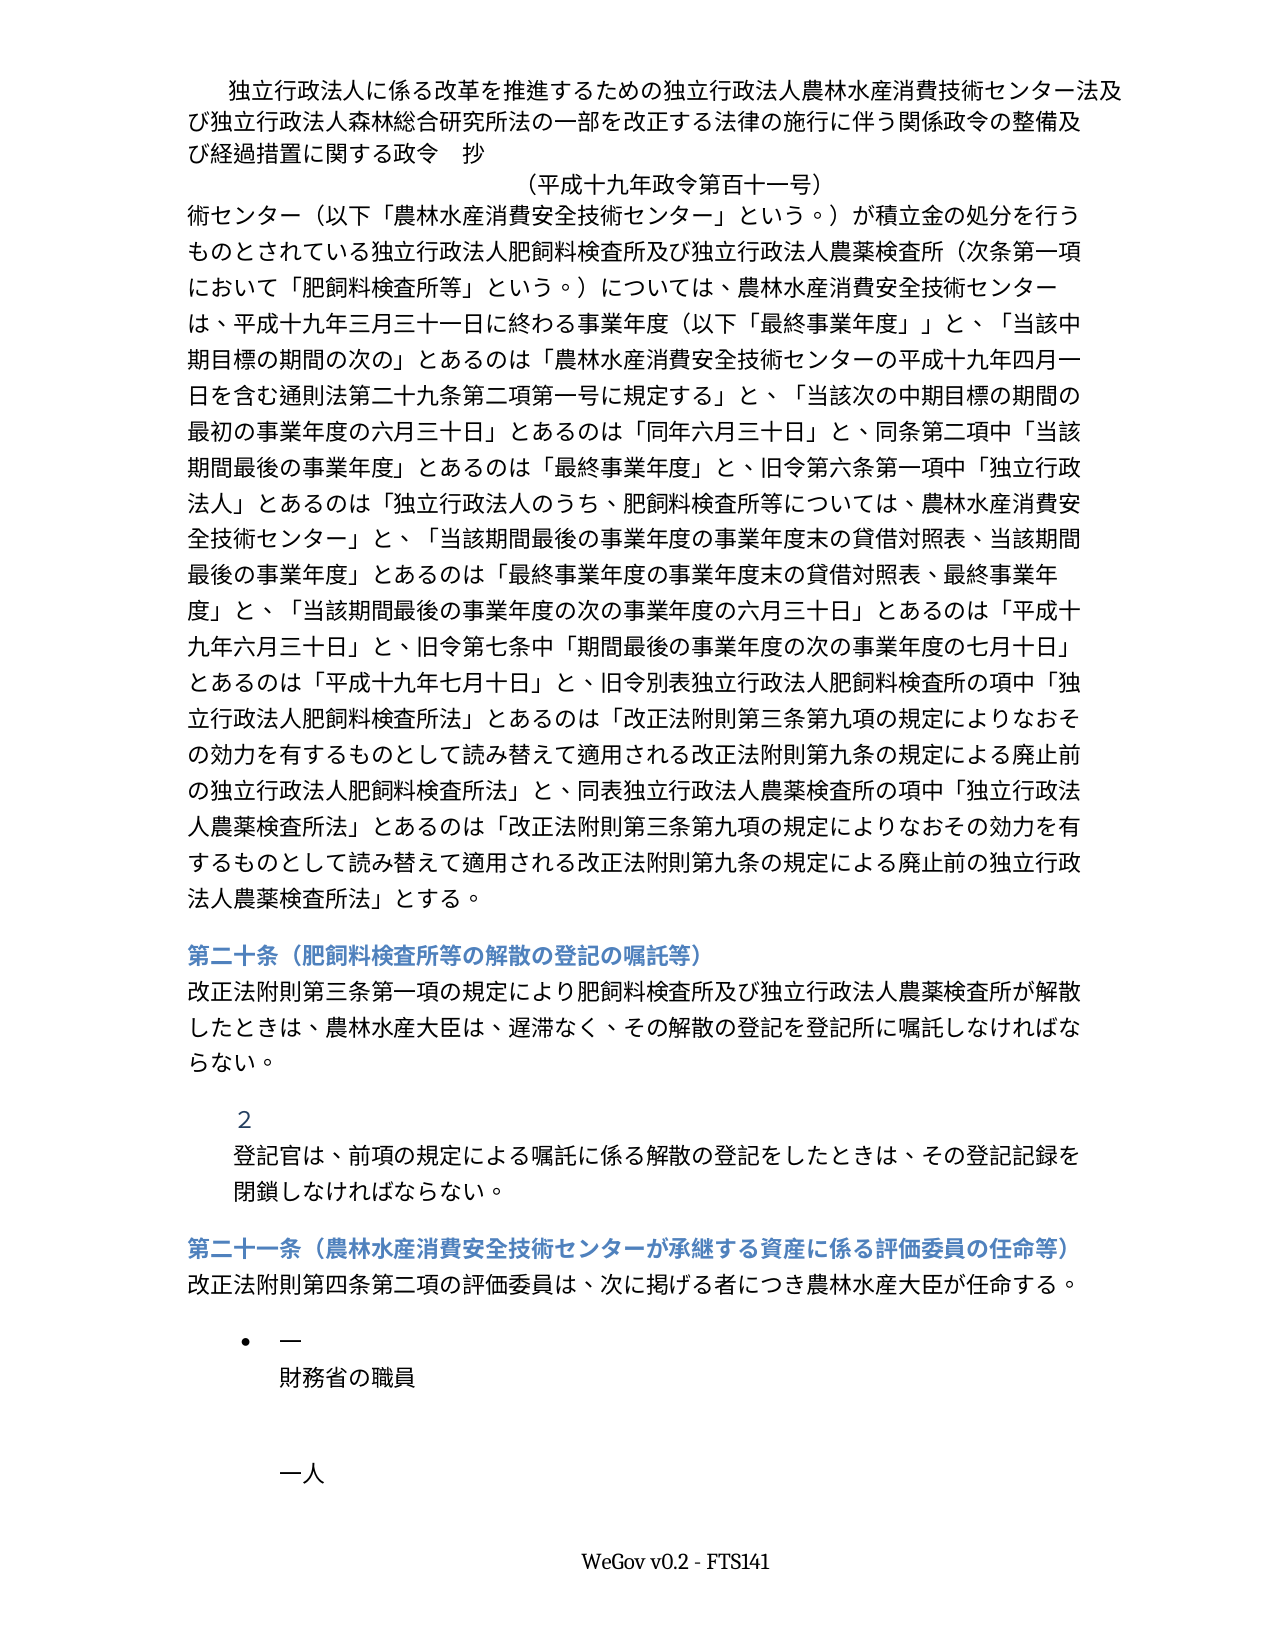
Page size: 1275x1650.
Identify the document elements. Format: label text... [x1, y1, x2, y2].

text 改正法附則第四条第二項の評価委員は、次に掲げる者につき農林水産大臣が任命する。 [187, 1269, 1087, 1300]
text 改正法附則第三条第一項の規定により肥飼料検査所及び独立行政法人農薬検査所が解散したときは、農林水産大臣は、遅滞なく、その解散の登記を登記所に嘱託しなければならない。 [187, 976, 1087, 1079]
subtitle 第二十一条（農林水産消費安全技術センターが承継する資産に係る評価委員の任命等） [187, 1233, 1087, 1264]
subtitle 第二十条（肥飼料検査所等の解散の登記の嘱託等） [187, 939, 1087, 971]
text 登記官は、前項の規定による嘱託に係る解散の登記をしたときは、その登記記録を閉鎖しなければならない。 [233, 1140, 1087, 1207]
subtitle ２ [233, 1104, 1087, 1135]
list 一 財務省の職員 一人 [242, 1326, 1087, 1489]
